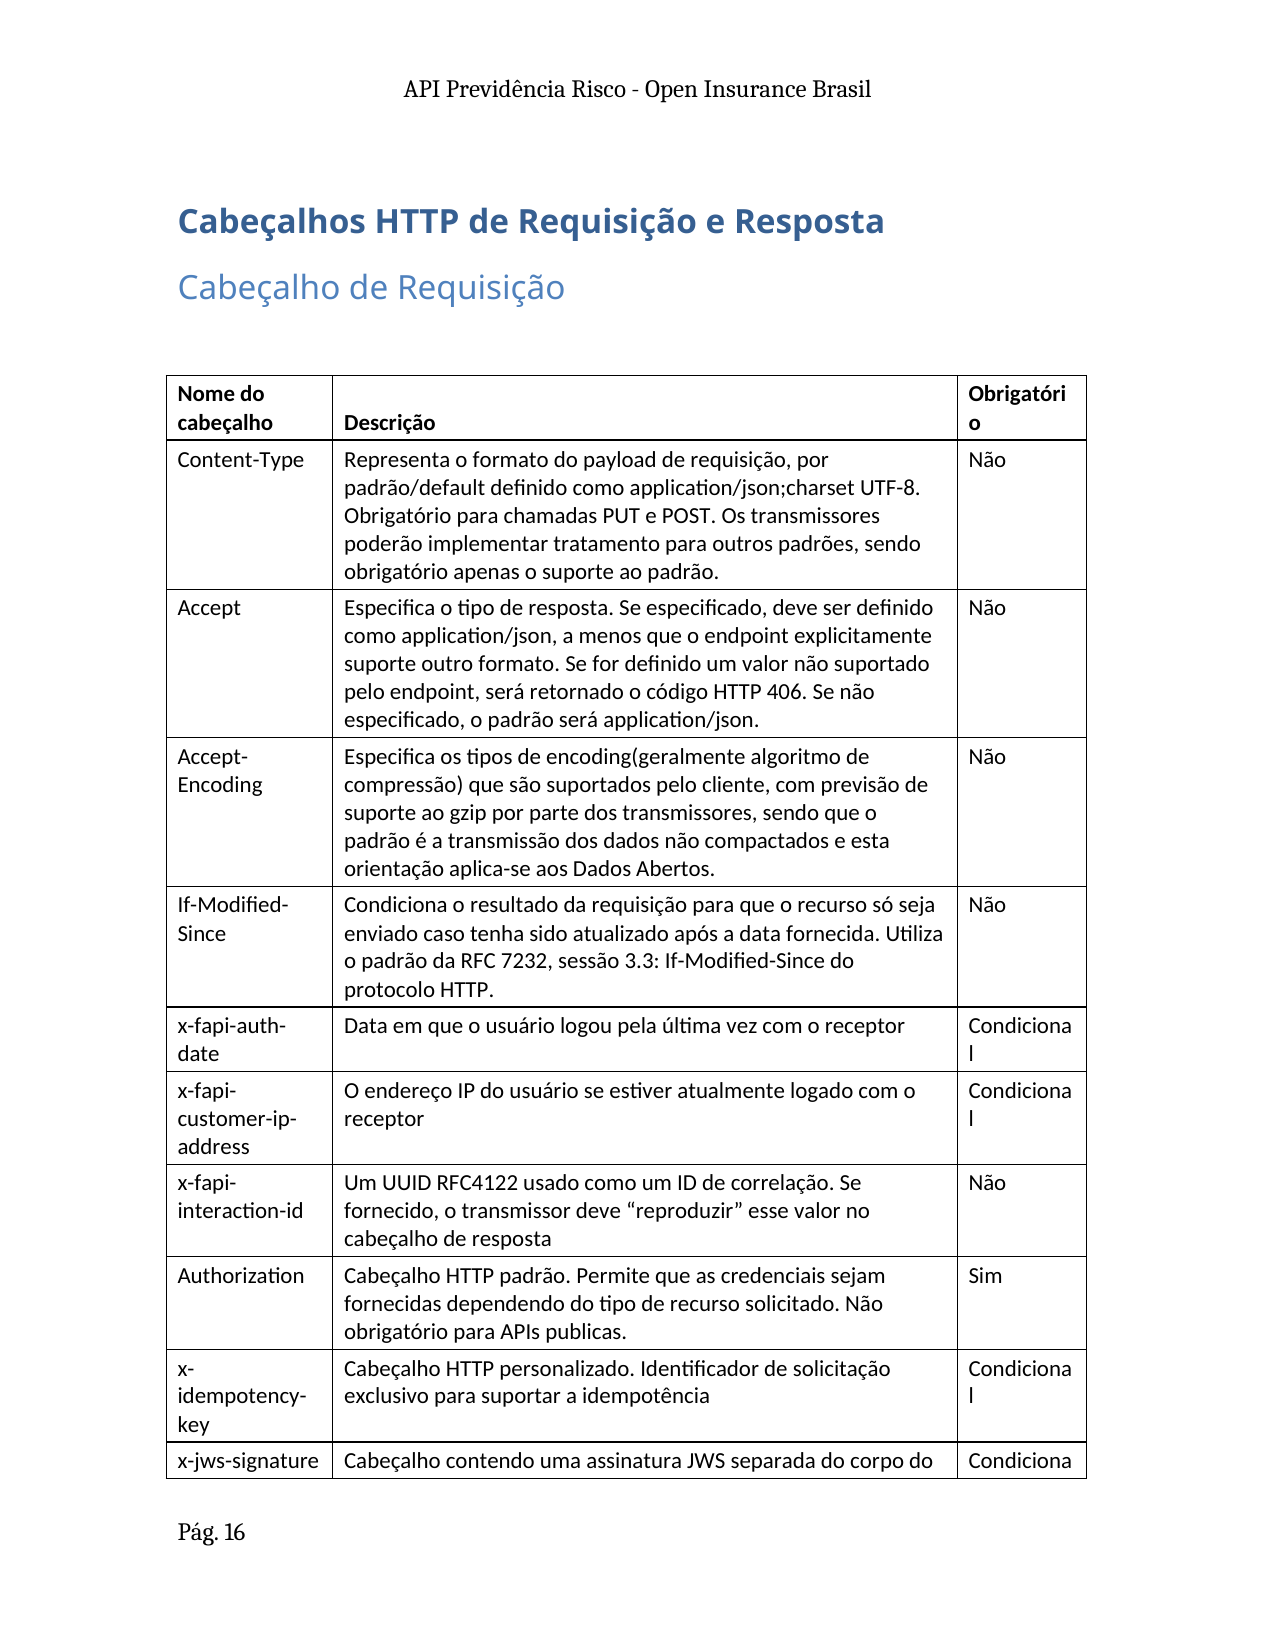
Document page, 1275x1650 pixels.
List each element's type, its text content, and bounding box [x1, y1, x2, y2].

table_cell Cabeçalho HTTP padrão. Permite que as credenciais sejam fornecidas dependendo do tipo de recurso solicitado. Não obrigatório para APIs publicas. [333, 1257, 957, 1349]
table_cell Condiciona o resultado da requisição para que o recurso só seja enviado caso tenha sido atualizado após a data fornecida. Utiliza o padrão da RFC 7232, sessão 3.3: If-Modified-Since do protocolo HTTP. [333, 887, 957, 1006]
table_cell Accept-Encoding [167, 738, 332, 886]
table_cell x-fapi-auth-date [167, 1008, 332, 1071]
table_cell Content-Type [167, 441, 332, 588]
table_cell Authorization [167, 1257, 332, 1349]
table_cell Data em que o usuário logou pela última vez com o receptor [333, 1008, 957, 1071]
table_header Descrição [333, 376, 957, 439]
table_cell x-fapi-interaction-id [167, 1165, 332, 1256]
table_cell O endereço IP do usuário se estiver atualmente logado com o receptor [333, 1072, 957, 1164]
table_cell Um UUID RFC4122 usado como um ID de correlação. Se fornecido, o transmissor deve “reproduzir” esse valor no cabeçalho de resposta [333, 1165, 957, 1256]
table_cell Não [958, 887, 1086, 1006]
table_cell Especifica os tipos de encoding(geralmente algoritmo de compressão) que são suportados pelo cliente, com previsão de suporte ao gzip por parte dos transmissores, sendo que o padrão é a transmissão dos dados não compactados e esta orientação aplica-se aos Dados Abertos. [333, 738, 957, 886]
table_cell x-fapi-customer-ip-address [167, 1072, 332, 1164]
table_cell Cabeçalho HTTP personalizado. Identificador de solicitação exclusivo para suportar a idempotência [333, 1350, 957, 1441]
table_cell Condicional [958, 1072, 1086, 1164]
table_cell Condicional [958, 1443, 1086, 1478]
subtitle Cabeçalho de Requisição [177, 264, 1098, 309]
table_cell Sim [958, 1257, 1086, 1349]
table_cell x-idempotency-key [167, 1350, 332, 1441]
table_cell x-jws-signature [167, 1443, 332, 1478]
table_header Nome do cabeçalho [167, 376, 332, 439]
table_cell Condicional [958, 1008, 1086, 1071]
table_cell Representa o formato do payload de requisição, por padrão/default definido como application/json;charset UTF-8. Obrigatório para chamadas PUT e POST. Os transmissores poderão implementar tratamento para outros padrões, sendo obrigatório apenas o suporte ao padrão. [333, 441, 957, 588]
table_cell Especifica o tipo de resposta. Se especificado, deve ser definido como application/json, a menos que o endpoint explicitamente suporte outro formato. Se for definido um valor não suportado pelo endpoint, será retornado o código HTTP 406. Se não especificado, o padrão será application/json. [333, 590, 957, 737]
table_cell If-Modified-Since [167, 887, 332, 1006]
table_cell Não [958, 1165, 1086, 1256]
table_header Obrigatório [958, 376, 1086, 439]
table_cell Condicional [958, 1350, 1086, 1441]
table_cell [333, 1443, 957, 1478]
table_cell Não [958, 441, 1086, 588]
table_cell Não [958, 590, 1086, 737]
table_cell Não [958, 738, 1086, 886]
table_cell Accept [167, 590, 332, 737]
subtitle Cabeçalhos HTTP de Requisição e Resposta [177, 198, 1098, 243]
